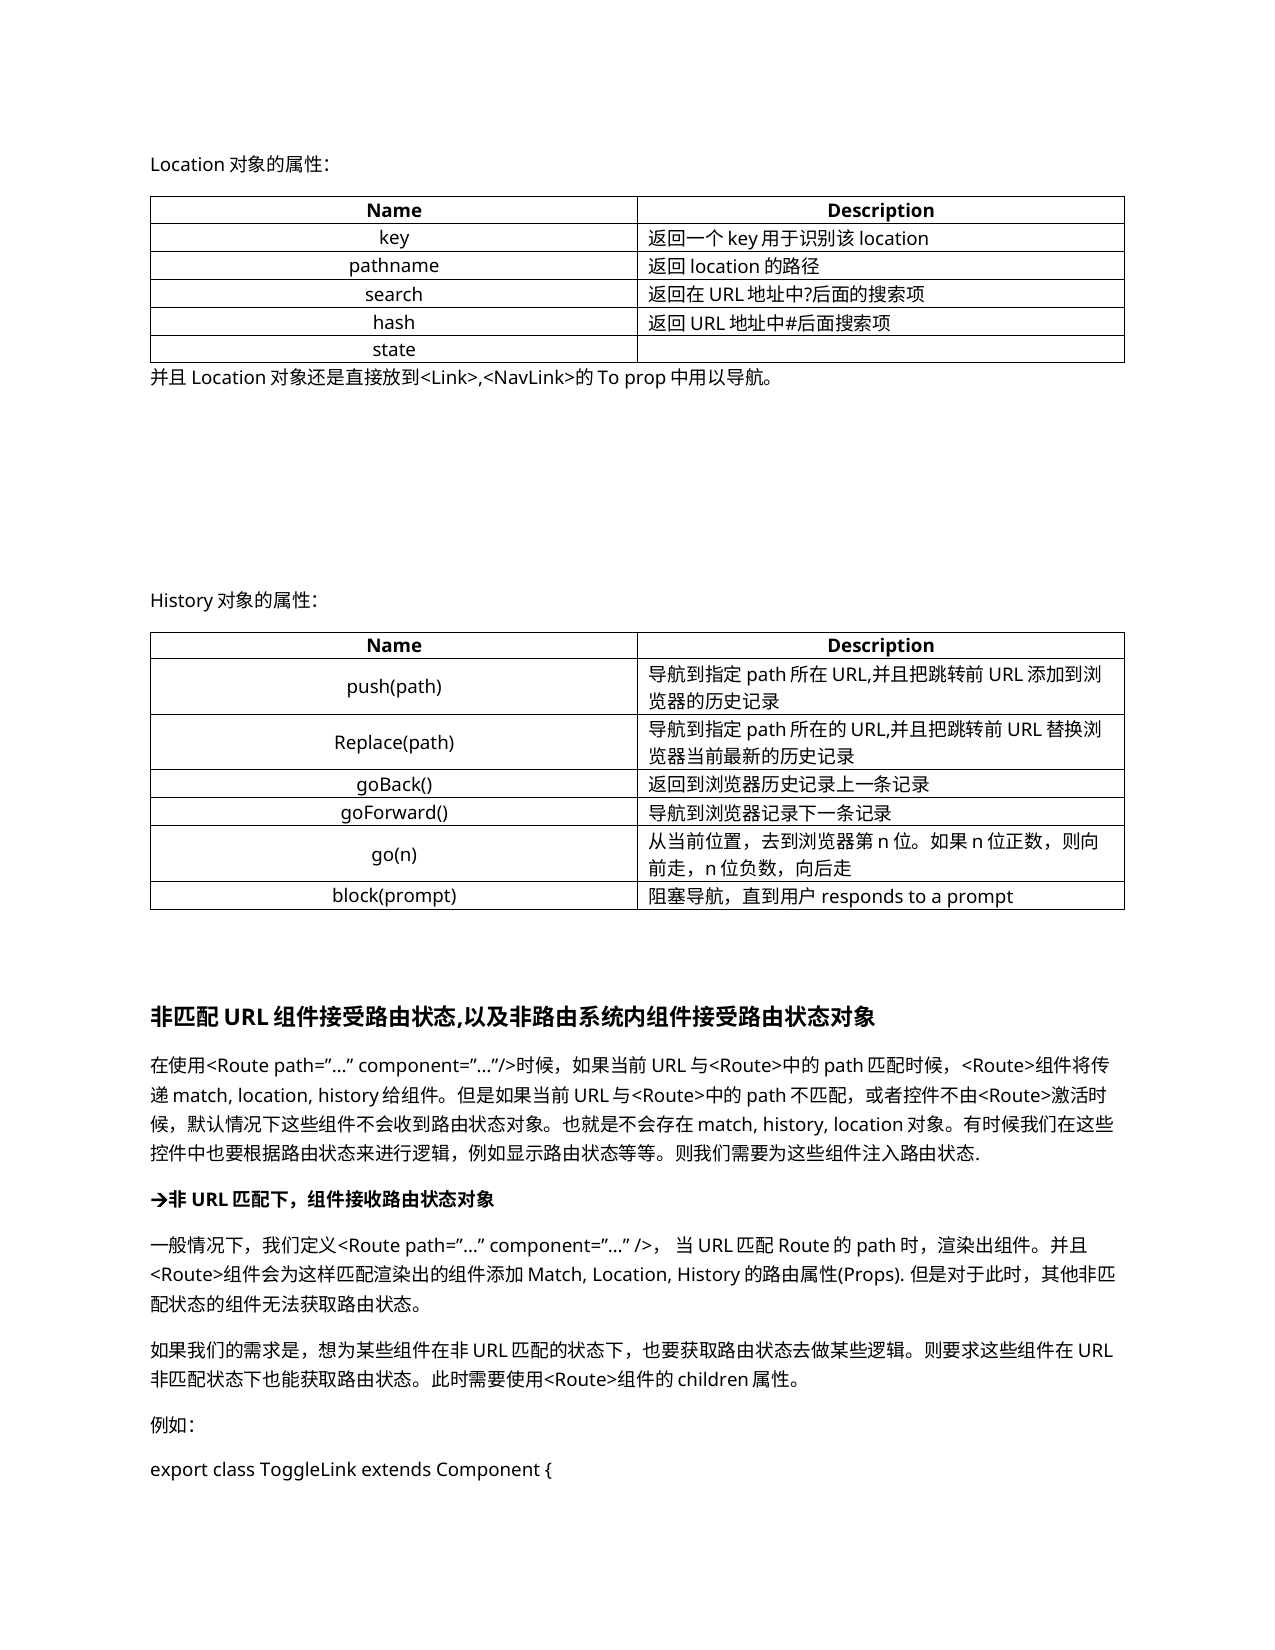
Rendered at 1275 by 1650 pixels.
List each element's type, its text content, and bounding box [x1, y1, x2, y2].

table_cell 导航到浏览器记录下一条记录 [638, 798, 1124, 825]
table_header Name [151, 197, 637, 222]
table_header Description [638, 633, 1124, 658]
table_cell 导航到指定path所在的URL,并且把跳转前URL替换浏览器当前最新的历史记录 [638, 715, 1124, 769]
table_cell 返回在URL地址中?后面的搜索项 [638, 280, 1124, 307]
table_cell goBack() [151, 770, 637, 797]
table_cell hash [151, 308, 637, 335]
table_cell 从当前位置，去到浏览器第n位。如果n位正数，则向前走，n位负数，向后走 [638, 826, 1124, 881]
table_cell key [151, 224, 637, 251]
table_cell block(prompt) [151, 882, 637, 909]
table_cell 返回到浏览器历史记录上一条记录 [638, 770, 1124, 797]
text 如果我们的需求是，想为某些组件在非URL匹配的状态下，也要获取路由状态去做某些逻辑。则要求这些组件在URL非匹配状态下也能获取路由状态。此时需要使用<Route>组件的children属性。 [150, 1335, 1125, 1392]
table_cell Replace(path) [151, 715, 637, 769]
table_cell 阻塞导航，直到用户responds to a prompt [638, 882, 1124, 909]
table_cell 返回一个key用于识别该location [638, 224, 1124, 251]
table_cell 导航到指定path所在URL,并且把跳转前URL添加到浏览器的历史记录 [638, 659, 1124, 713]
table_cell pathname [151, 252, 637, 279]
text Location对象的属性： [150, 150, 1125, 177]
text 例如： [150, 1410, 1125, 1438]
text History对象的属性： [150, 586, 1125, 613]
table_cell go(n) [151, 826, 637, 881]
table_cell goForward() [151, 798, 637, 825]
table_cell 返回URL地址中#后面搜索项 [638, 308, 1124, 335]
table_cell 返回location的路径 [638, 252, 1124, 279]
table_header Name [151, 633, 637, 658]
table_cell search [151, 280, 637, 307]
table_header Description [638, 197, 1124, 222]
table_cell state [151, 336, 637, 362]
text 一般情况下，我们定义<Route path=”…” component=”…” />， 当URL匹配Route的path时，渲染出组件。并且<Route>组件会为这样匹配渲染出的组件添加Match, Location, History的路由属性(Props). 但是对于此时，其他非匹配状态的组件无法获取路由状态。 [150, 1231, 1125, 1316]
table_cell [638, 336, 1124, 362]
table_cell push(path) [151, 659, 637, 713]
text 并且Location对象还是直接放到<Link>,<NavLink>的To prop中用以导航。 [150, 363, 1125, 390]
text 非匹配URL组件接受路由状态,以及非路由系统内组件接受路由状态对象 [150, 998, 1125, 1032]
text 在使用<Route path=”…” component=”…”/>时候，如果当前URL与<Route>中的path匹配时候，<Route>组件将传递match, location, history给组件。但是如果当前URL与<Route>中的path不匹配，或者控件不由<Route>激活时候，默认情况下这些组件不会收到路由状态对象。也就是不会存在match, history, location对象。有时候我们在这些控件中也要根据路由状态来进行逻辑，例如显示路由状态等等。则我们需要为这些组件注入路由状态. [150, 1051, 1125, 1166]
text 非URL匹配下，组件接收路由状态对象 [150, 1185, 1125, 1212]
text export class ToggleLink extends Component { [150, 1456, 1125, 1482]
